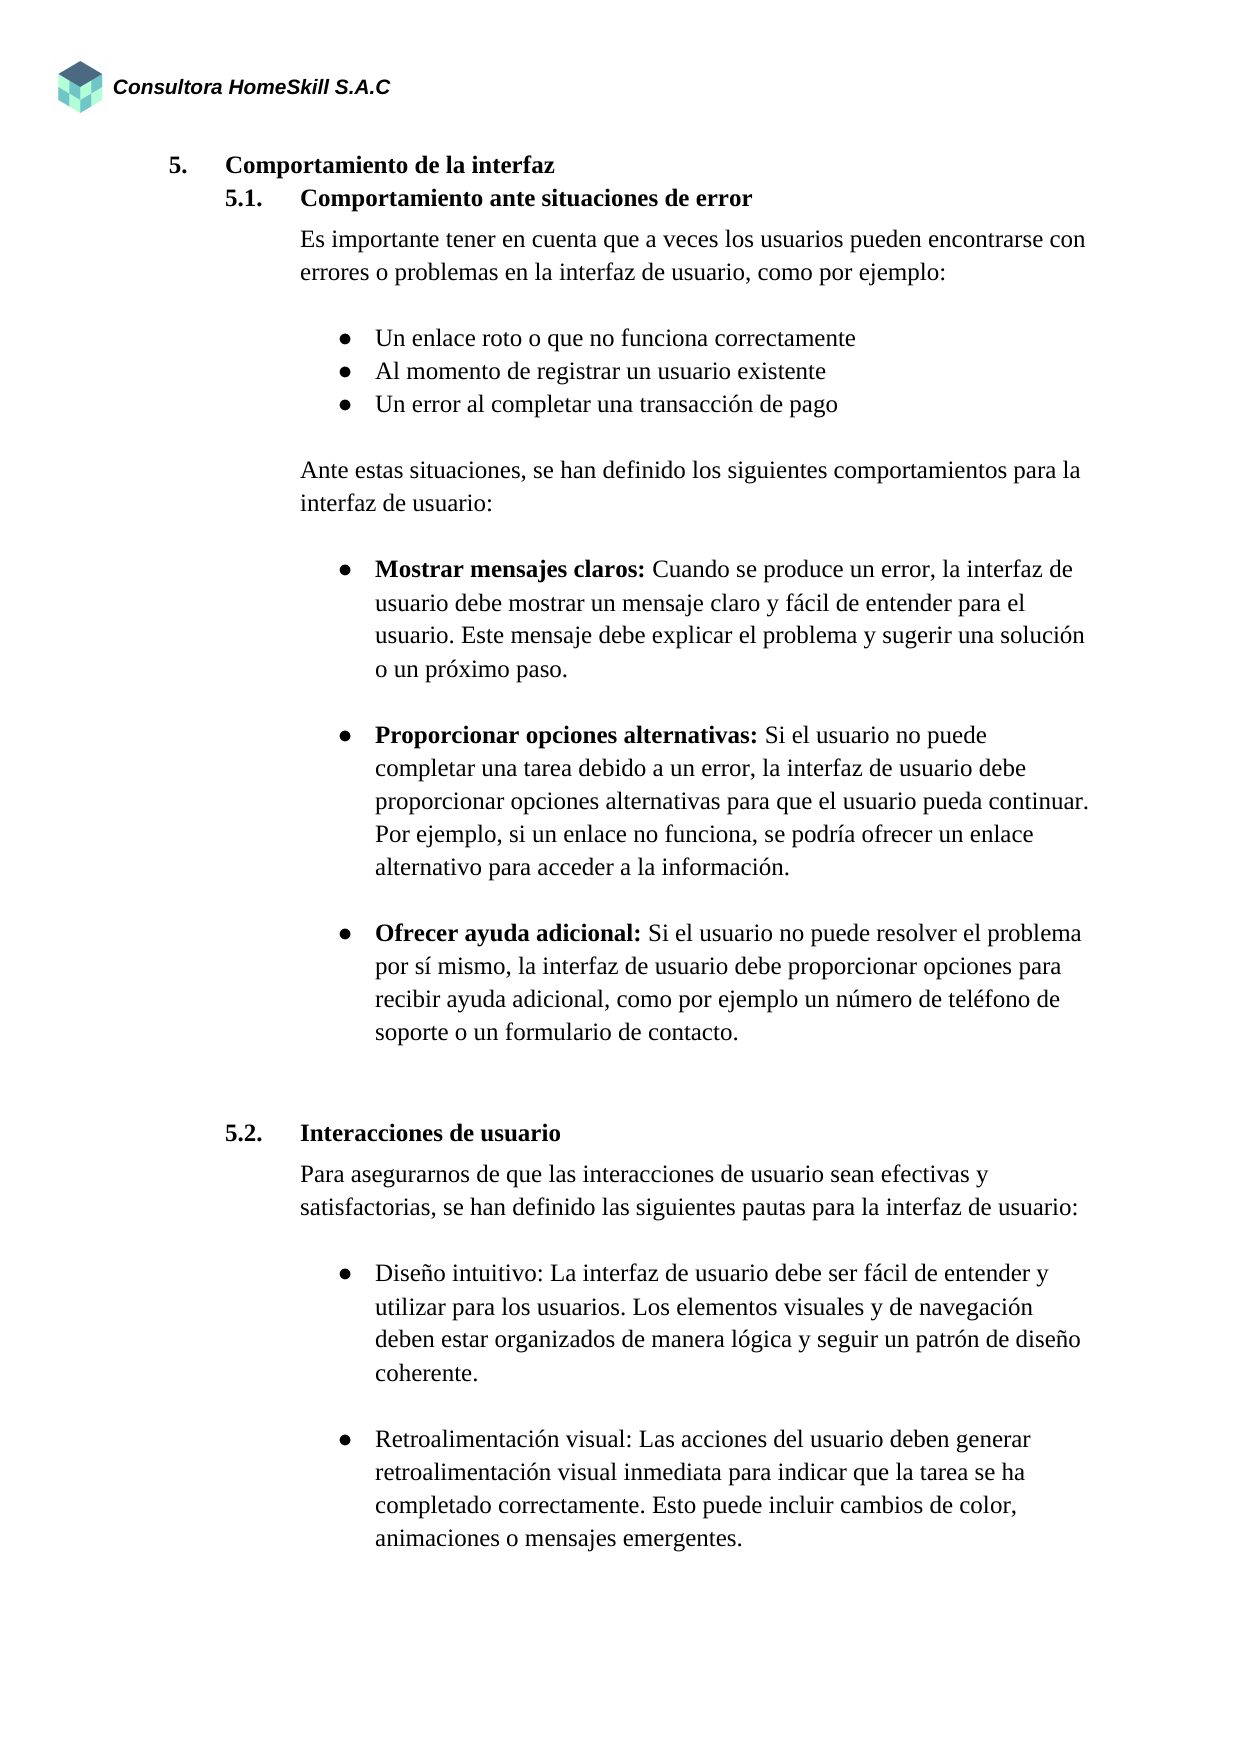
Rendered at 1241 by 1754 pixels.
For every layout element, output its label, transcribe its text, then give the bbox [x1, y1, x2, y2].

picture [53, 59, 109, 116]
subtitle Comportamiento de la interfaz [187, 150, 1090, 179]
list Mostrar mensajes claros: Cuando se produce un error, la interfaz de usuario debe mostrar un mensaje claro y fácil de entender para el usuario. Este mensaje debe explicar el problema y sugerir una solución o un próximo paso. [337, 554, 1090, 682]
list Al momento de registrar un usuario existente [337, 356, 1090, 385]
list Retroalimentación visual: Las acciones del usuario deben generar retroalimentación visual inmediata para indicar que la tarea se ha completado correctamente. Esto puede incluir cambios de color, animaciones o mensajes emergentes. [337, 1424, 1090, 1551]
text Ante estas situaciones, se han definido los siguientes comportamientos para la interfaz de usuario: [300, 455, 1090, 517]
text Es importante tener en cuenta que a veces los usuarios pueden encontrarse con errores o problemas en la interfaz de usuario, como por ejemplo: [300, 224, 1090, 286]
subtitle Comportamiento ante situaciones de error [262, 183, 1090, 212]
subtitle Interacciones de usuario [262, 1118, 1090, 1147]
list Proporcionar opciones alternativas: Si el usuario no puede completar una tarea debido a un error, la interfaz de usuario debe proporcionar opciones alternativas para que el usuario pueda continuar. Por ejemplo, si un enlace no funciona, se podría ofrecer un enlace alternativo para acceder a la información. [337, 720, 1090, 881]
list Un error al completar una transacción de pago [337, 389, 1090, 418]
list Diseño intuitivo: La interfaz de usuario debe ser fácil de entender y utilizar para los usuarios. Los elementos visuales y de navegación deben estar organizados de manera lógica y seguir un patrón de diseño coherente. [337, 1258, 1090, 1386]
list Ofrecer ayuda adicional: Si el usuario no puede resolver el problema por sí mismo, la interfaz de usuario debe proporcionar opciones para recibir ayuda adicional, como por ejemplo un número de teléfono de soporte o un formulario de contacto. [337, 918, 1090, 1046]
list Un enlace roto o que no funciona correctamente [337, 323, 1090, 352]
text Para asegurarnos de que las interacciones de usuario sean efectivas y satisfactorias, se han definido las siguientes pautas para la interfaz de usuario: [300, 1159, 1090, 1221]
